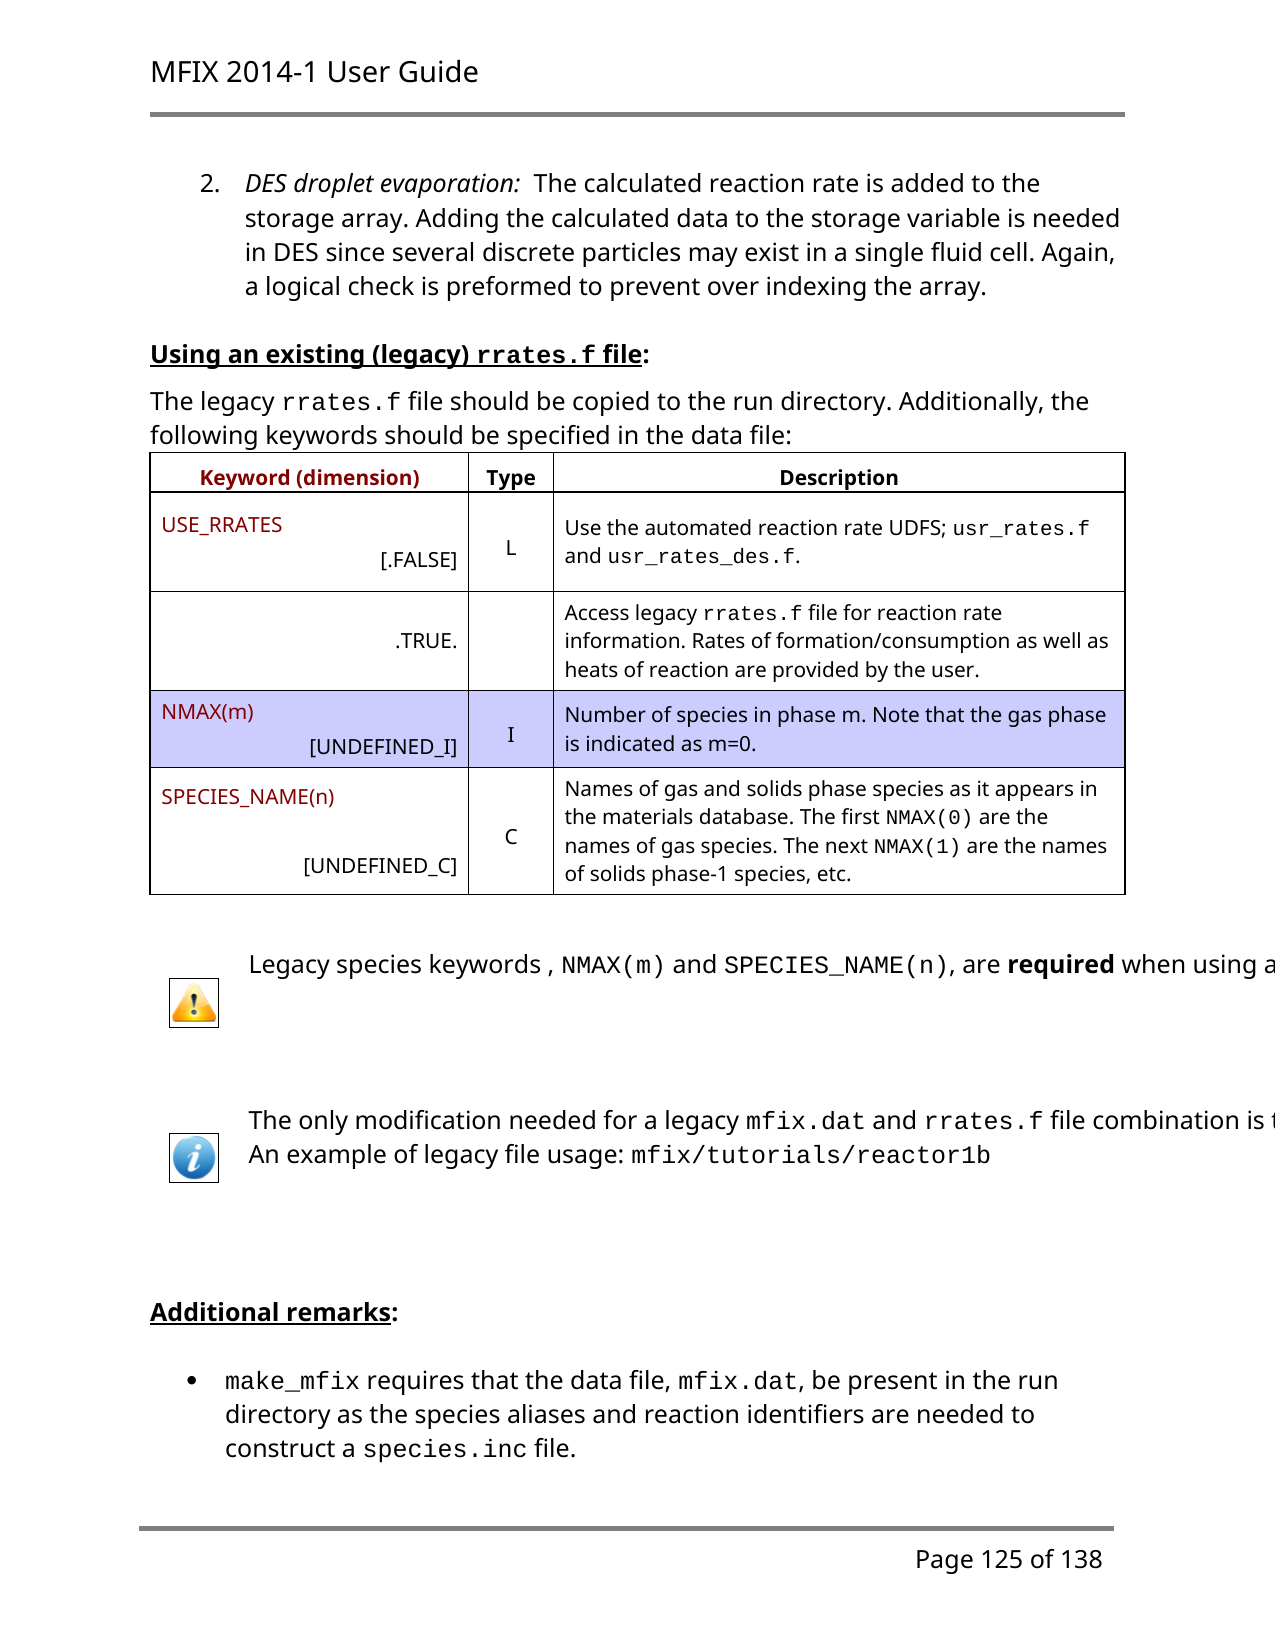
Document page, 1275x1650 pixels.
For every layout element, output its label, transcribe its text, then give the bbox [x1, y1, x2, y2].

list make_mfix requires that the data file, mfix.dat, be present in the run directory as the species aliases and reaction identifiers are needed to construct a species.inc file. [187, 1363, 1125, 1465]
picture [170, 1134, 218, 1182]
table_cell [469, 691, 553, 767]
text Using an existing (legacy) rrates.f file: [150, 336, 1125, 371]
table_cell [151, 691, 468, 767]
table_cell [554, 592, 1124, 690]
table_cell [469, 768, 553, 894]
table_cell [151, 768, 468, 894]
text Additional remarks: [150, 1294, 1125, 1329]
list DES droplet evaporation: The calculated reaction rate is added to the storage array. Adding the calculated data to the storage variable is needed in DES since several discrete particles may exist in a single fluid cell. Again, a logical check is preformed to prevent over indexing the array. [199, 166, 1125, 302]
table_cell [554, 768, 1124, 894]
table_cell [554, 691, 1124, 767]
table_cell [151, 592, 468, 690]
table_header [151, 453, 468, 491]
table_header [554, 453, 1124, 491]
picture [170, 979, 218, 1027]
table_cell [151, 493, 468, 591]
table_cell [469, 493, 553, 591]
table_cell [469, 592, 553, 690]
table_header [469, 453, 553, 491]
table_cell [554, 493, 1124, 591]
text The legacy rrates.f file should be copied to the run directory. Additionally, the following keywords should be specified in the data file: [150, 383, 1125, 452]
